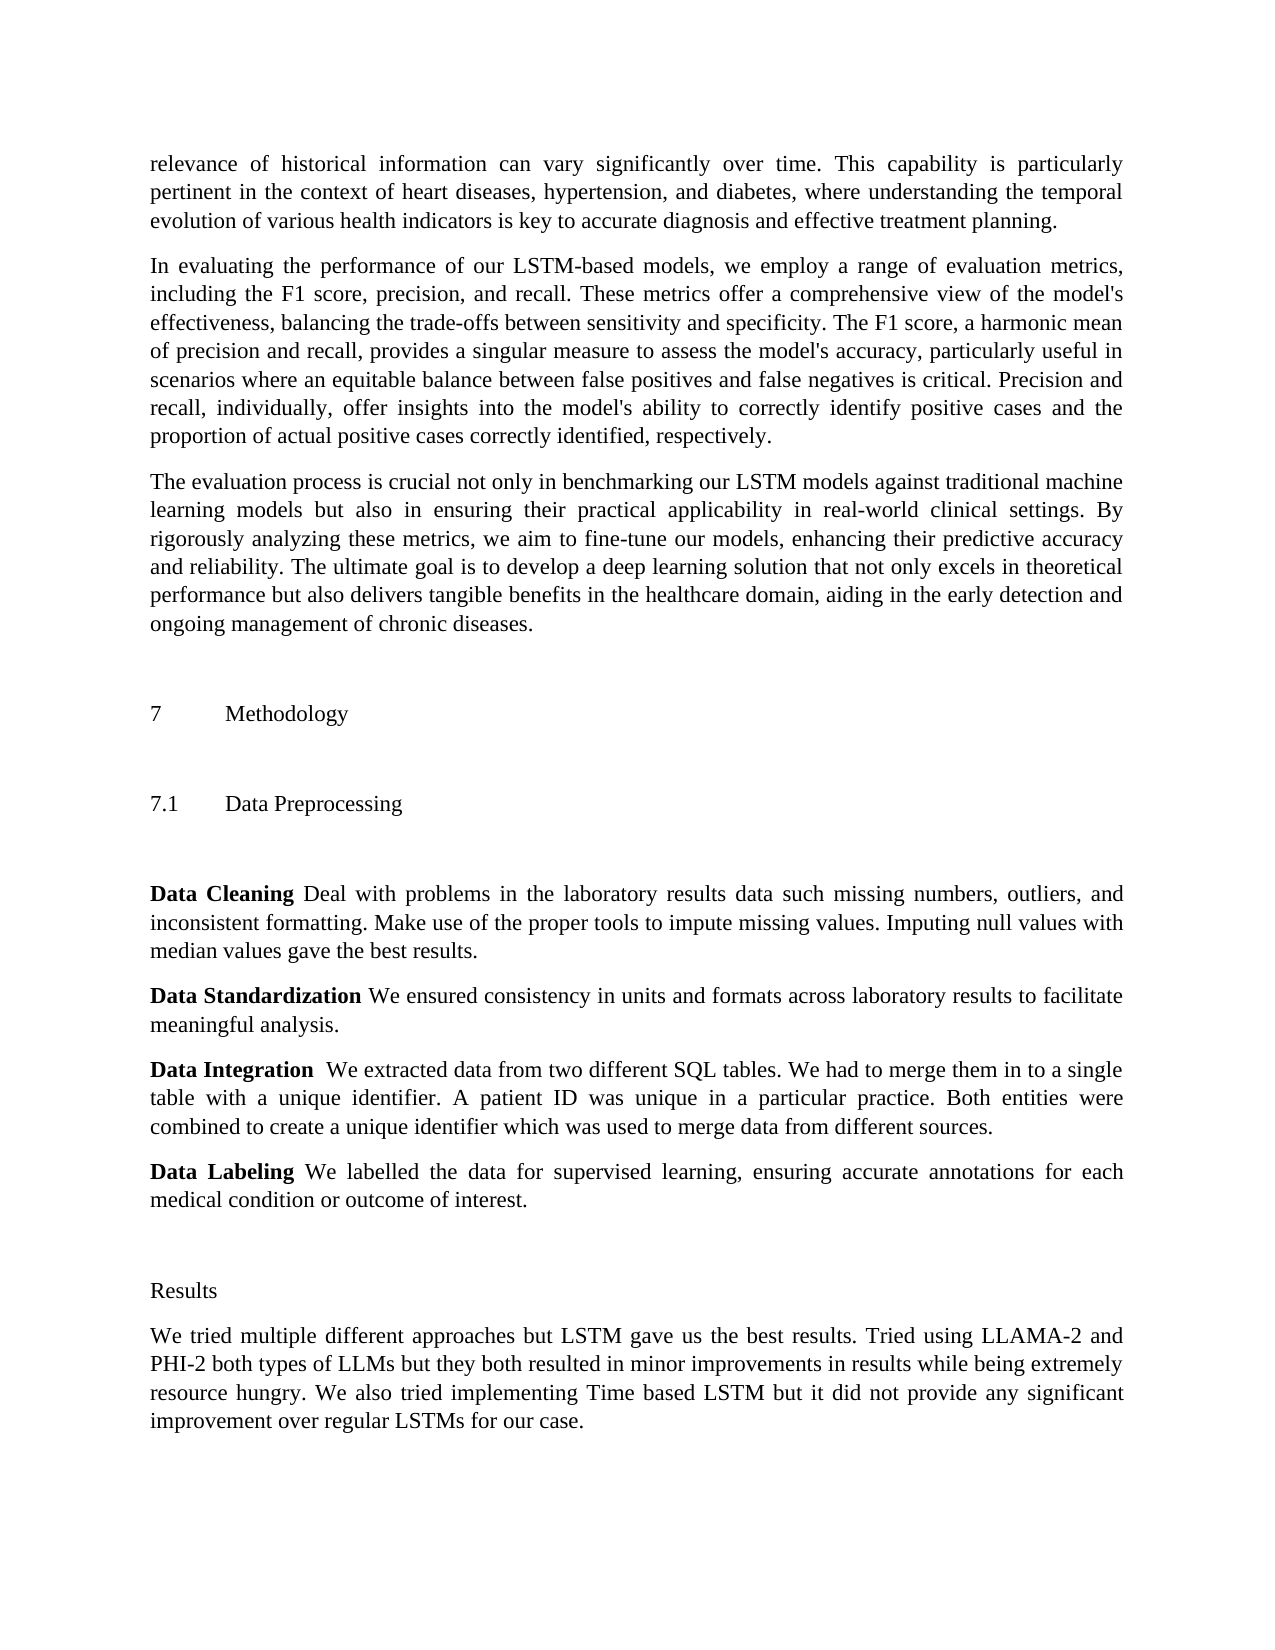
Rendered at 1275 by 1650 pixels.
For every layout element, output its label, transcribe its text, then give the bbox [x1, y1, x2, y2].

text 7.1 Data Preprocessing [150, 790, 1125, 817]
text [150, 150, 1125, 233]
text Results [150, 1277, 1125, 1303]
text Data Cleaning Deal with problems in the laboratory results data such missing numbers, outliers, and inconsistent formatting. Make use of the proper tools to impute missing values. Imputing null values with median values gave the best results. [150, 881, 1125, 964]
text 7 Methodology [150, 700, 1125, 726]
text In evaluating the performance of our LSTM-based models, we employ a range of evaluation metrics, including the F1 score, precision, and recall. These metrics offer a comprehensive view of the model's effectiveness, balancing the trade-offs between sensitivity and specificity. The F1 score, a harmonic mean of precision and recall, provides a singular measure to assess the model's accuracy, particularly useful in scenarios where an equitable balance between false positives and false negatives is critical. Precision and recall, individually, offer insights into the model's ability to correctly identify positive cases and the proportion of actual positive cases correctly identified, respectively. [150, 252, 1125, 449]
text We tried multiple different approaches but LSTM gave us the best results. Tried using LLAMA-2 and PHI-2 both types of LLMs but they both resulted in minor improvements in results while being extremely resource hungry. We also tried implementing Time based LSTM but it did not provide any significant improvement over regular LSTMs for our case. [150, 1322, 1125, 1433]
text Data Labeling We labelled the data for supervised learning, ensuring accurate annotations for each medical condition or outcome of interest. [150, 1158, 1125, 1213]
text Data Standardization We ensured consistency in units and formats across laboratory results to facilitate meaningful analysis. [150, 982, 1125, 1037]
text The evaluation process is crucial not only in benchmarking our LSTM models against traditional machine learning models but also in ensuring their practical applicability in real-world clinical settings. By rigorously analyzing these metrics, we aim to fine-tune our models, enhancing their predictive accuracy and reliability. The ultimate goal is to develop a deep learning solution that not only excels in theoretical performance but also delivers tangible benefits in the healthcare domain, aiding in the early detection and ongoing management of chronic diseases. [150, 468, 1125, 636]
text Data Integration We extracted data from two different SQL tables. We had to merge them in to a single table with a unique identifier. A patient ID was unique in a particular practice. Both entities were combined to create a unique identifier which was used to merge data from different sources. [150, 1056, 1125, 1139]
